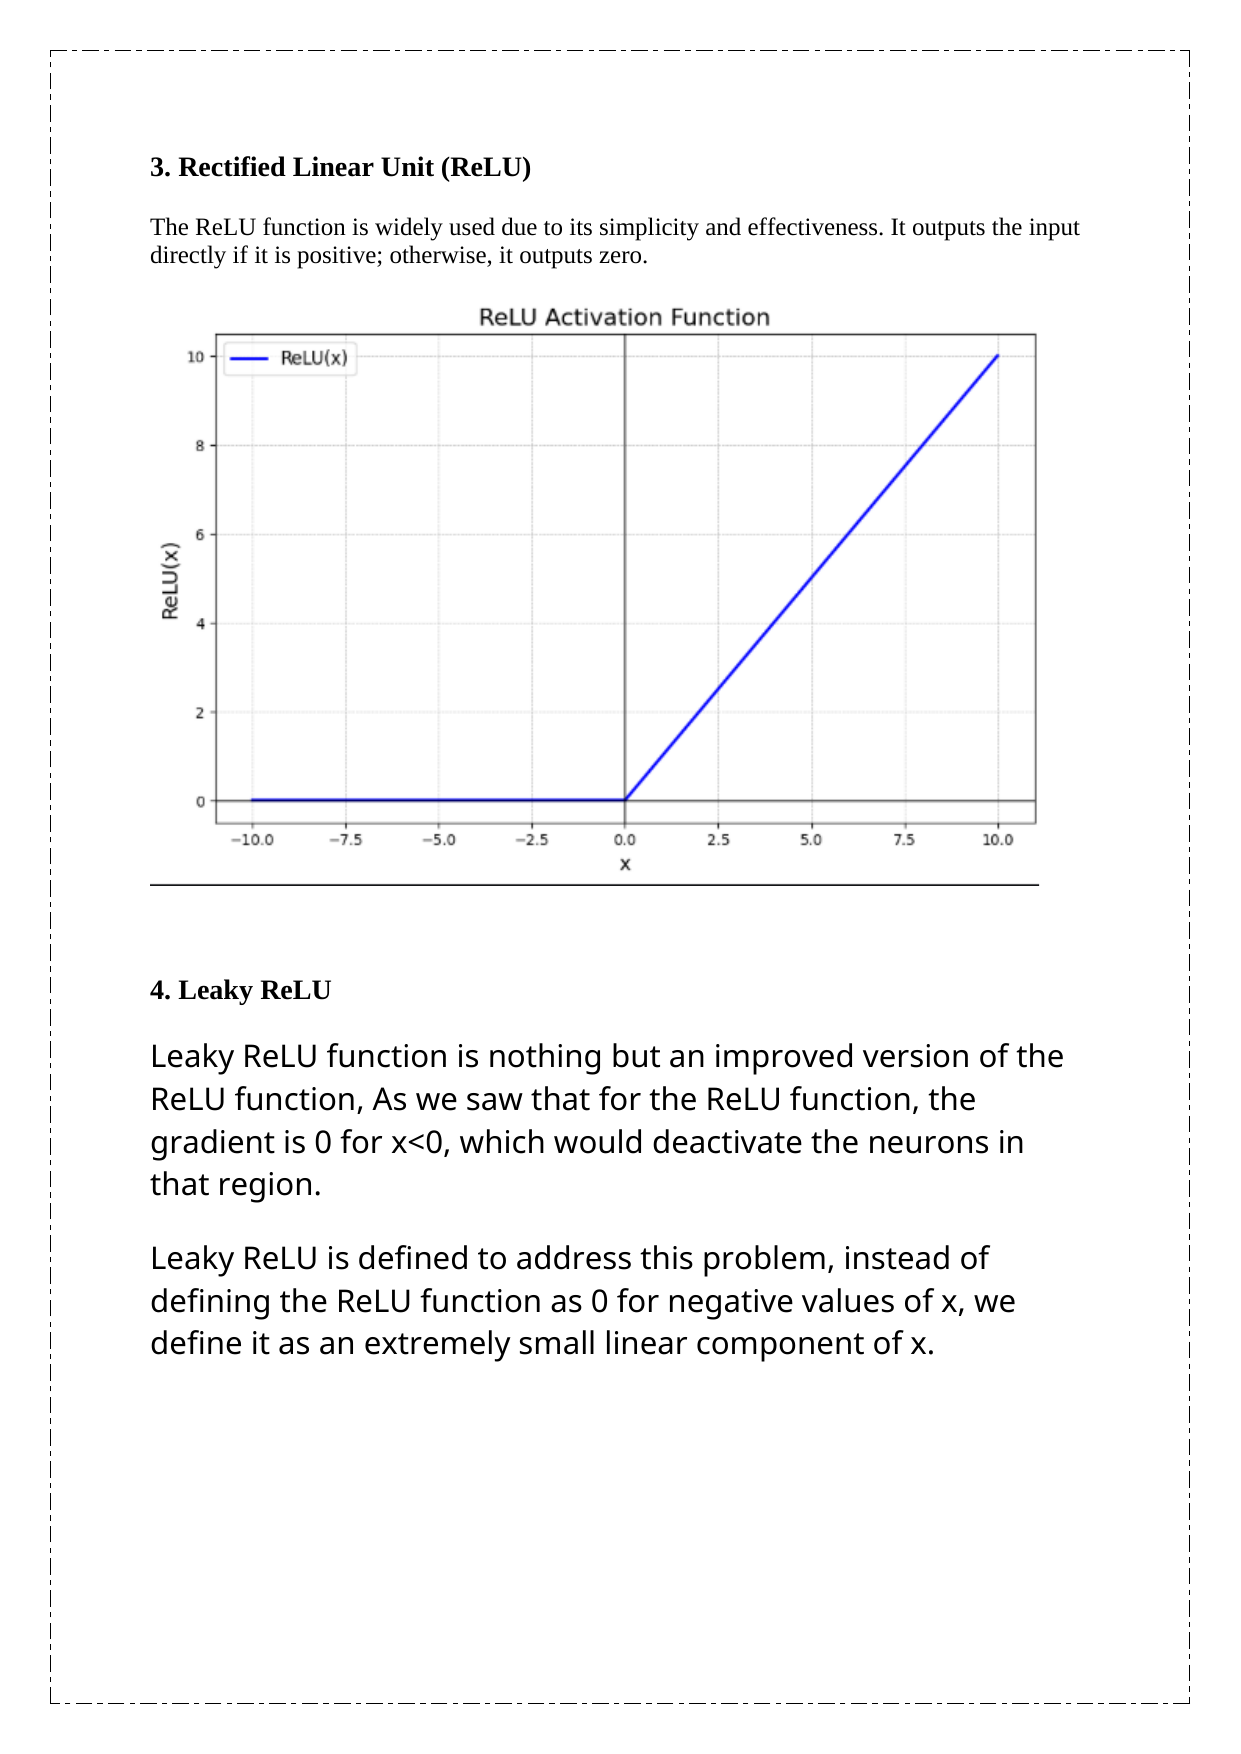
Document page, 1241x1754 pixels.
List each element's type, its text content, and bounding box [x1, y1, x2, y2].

picture [150, 298, 1040, 886]
text 3. Rectified Linear Unit (ReLU) [150, 150, 1090, 182]
text Leaky ReLU function is nothing but an improved version of the ReLU function, As we saw that for the ReLU function, the gradient is 0 for x<0, which would deactivate the neurons in that region. [150, 1034, 1090, 1205]
text 4. Leaky ReLU [150, 973, 1090, 1005]
text Leaky ReLU is defined to address this problem, instead of defining the ReLU function as 0 for negative values of x, we define it as an extremely small linear component of x. [150, 1236, 1090, 1364]
text The ReLU function is widely used due to its simplicity and effectiveness. It outputs the input directly if it is positive; otherwise, it outputs zero. [150, 212, 1090, 269]
